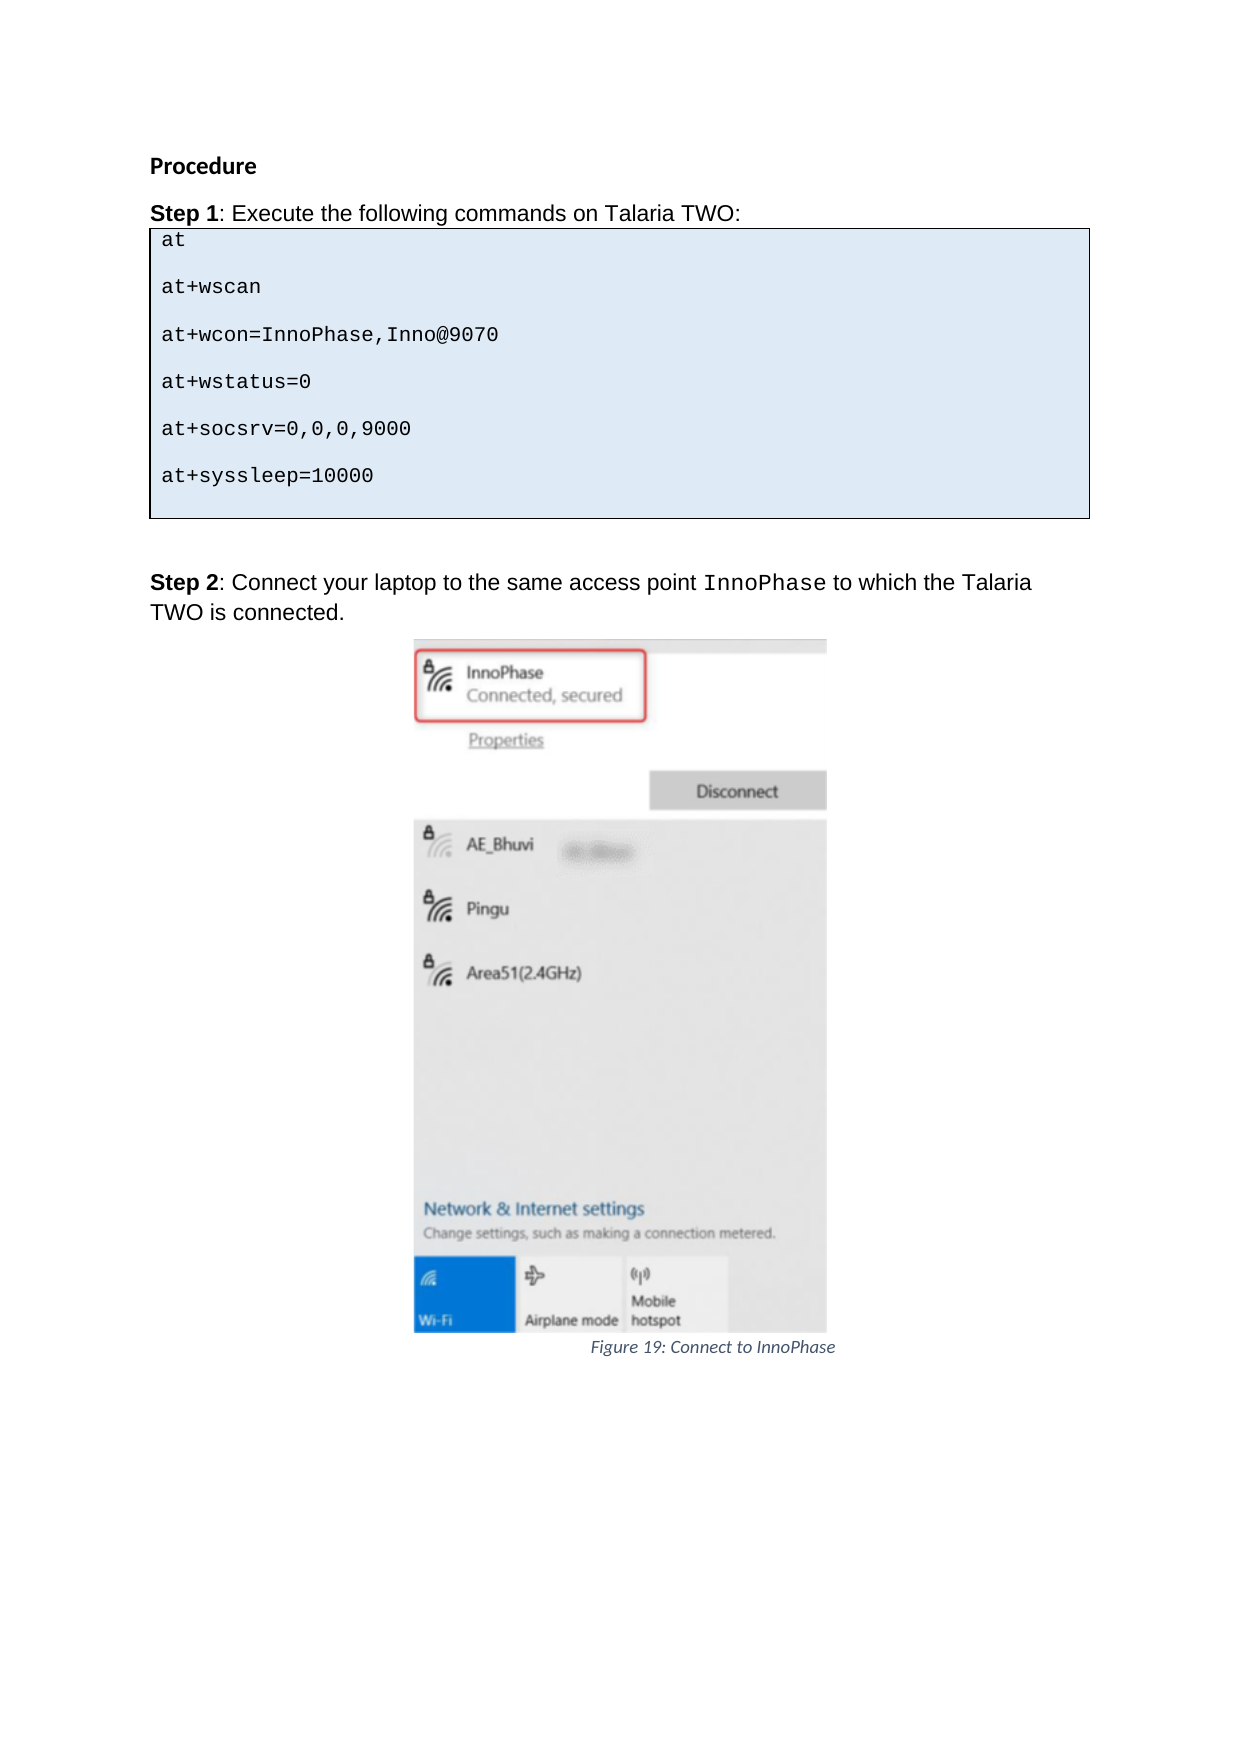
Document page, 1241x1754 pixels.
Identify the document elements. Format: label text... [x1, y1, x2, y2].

text Figure 19: Connect to InnoPhase [337, 1335, 1090, 1358]
picture [413, 639, 827, 1333]
table_header at at+wscan at+wcon=InnoPhase,Inno@9070 at+wstatus=0 at+socsrv=0,0,0,9000 at+syssleep=10000 [151, 229, 1089, 518]
text Step 2: Connect your laptop to the same access point InnoPhase to which the Talaria TWO is connected. [150, 568, 1090, 625]
text Procedure [150, 150, 1090, 181]
text Step 1: Execute the following commands on Talaria TWO: [150, 199, 1090, 226]
